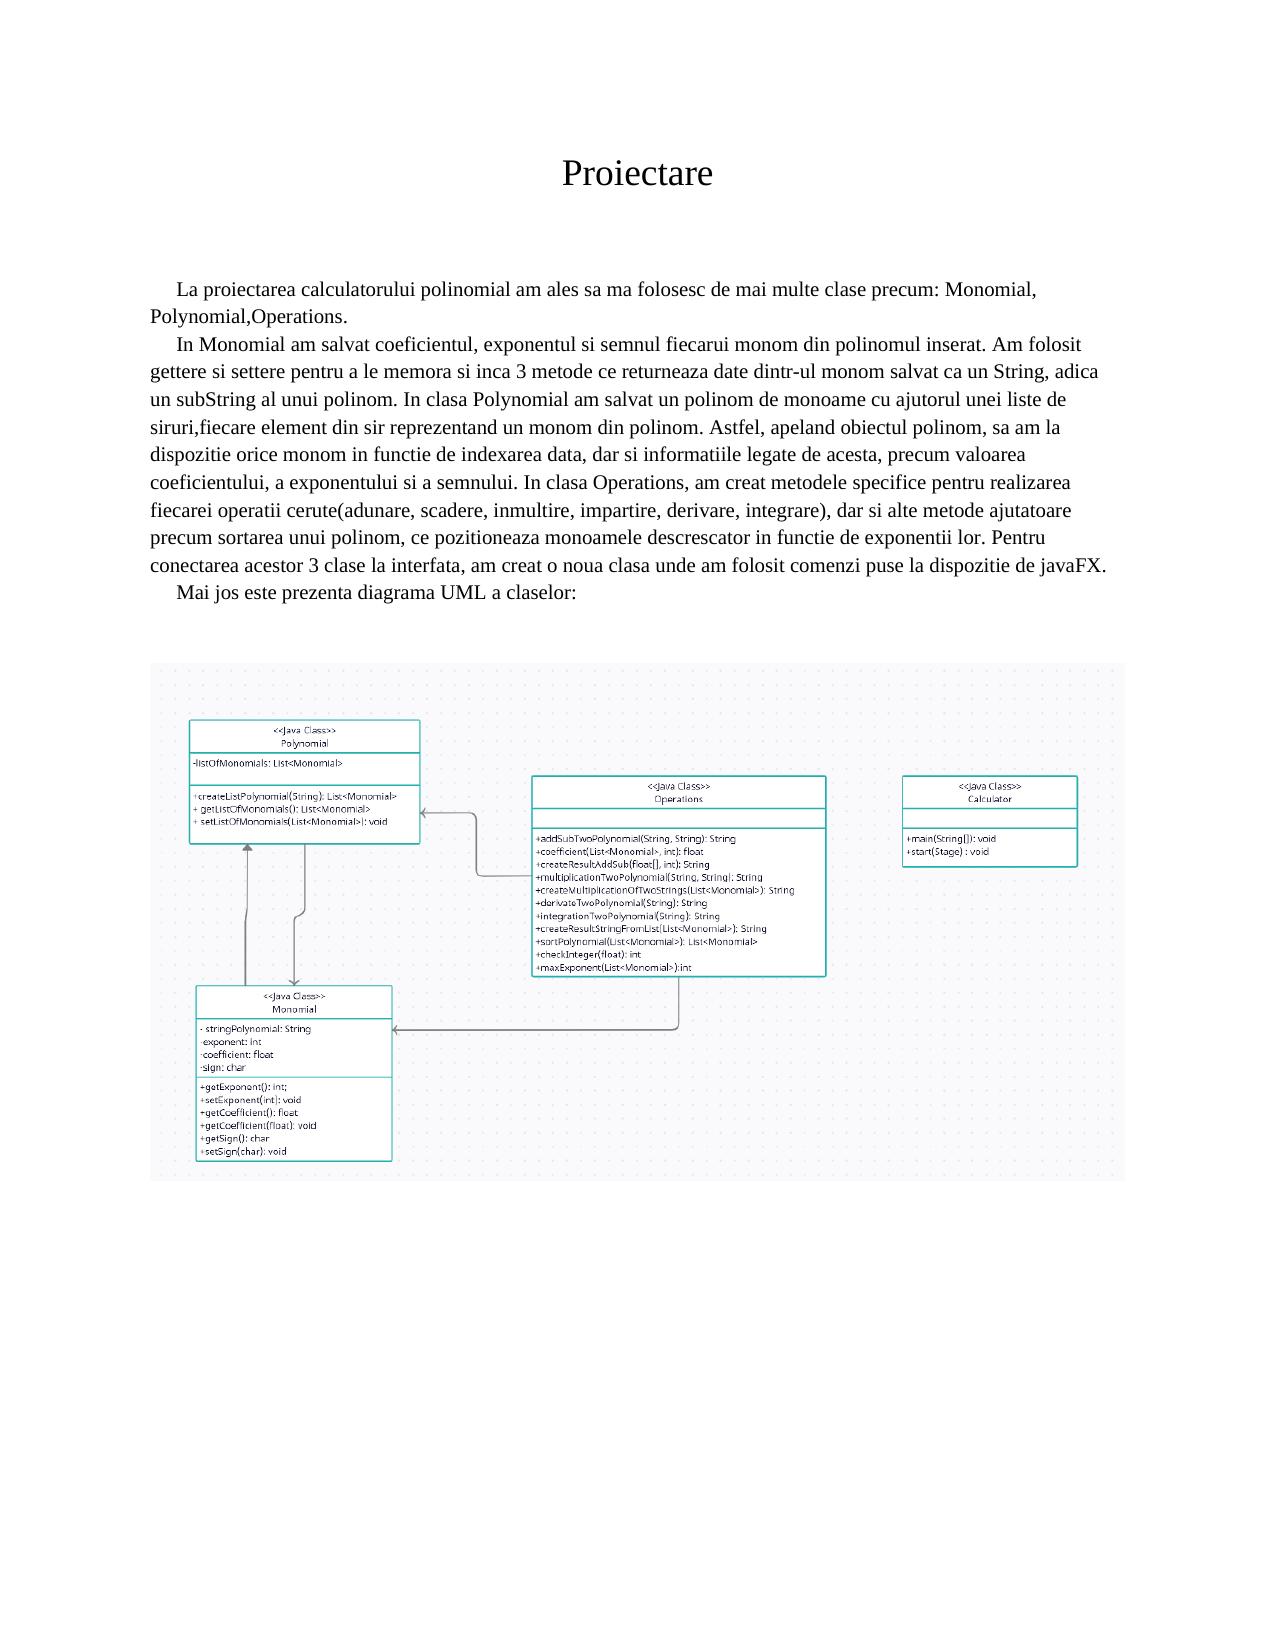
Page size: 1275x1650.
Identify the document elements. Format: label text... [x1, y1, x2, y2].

list Mai jos este prezenta diagrama UML a claselor: [150, 580, 1125, 604]
list Proiectare [150, 150, 1125, 193]
picture [150, 663, 1125, 1181]
list La proiectarea calculatorului polinomial am ales sa ma folosesc de mai multe clase precum: Monomial, Polynomial,Operations. [150, 277, 1125, 328]
list In Monomial am salvat coeficientul, exponentul si semnul fiecarui monom din polinomul inserat. Am folosit gettere si settere pentru a le memora si inca 3 metode ce returneaza date dintr-ul monom salvat ca un String, adica un subString al unui polinom. In clasa Polynomial am salvat un polinom de monoame cu ajutorul unei liste de siruri,fiecare element din sir reprezentand un monom din polinom. Astfel, apeland obiectul polinom, sa am la dispozitie orice monom in functie de indexarea data, dar si informatiile legate de acesta, precum valoarea coeficientului, a exponentului si a semnului. In clasa Operations, am creat metodele specifice pentru realizarea fiecarei operatii cerute(adunare, scadere, inmultire, impartire, derivare, integrare), dar si alte metode ajutatoare precum sortarea unui polinom, ce pozitioneaza monoamele descrescator in functie de exponentii lor. Pentru conectarea acestor 3 clase la interfata, am creat o noua clasa unde am folosit comenzi puse la dispozitie de javaFX. [150, 332, 1125, 577]
